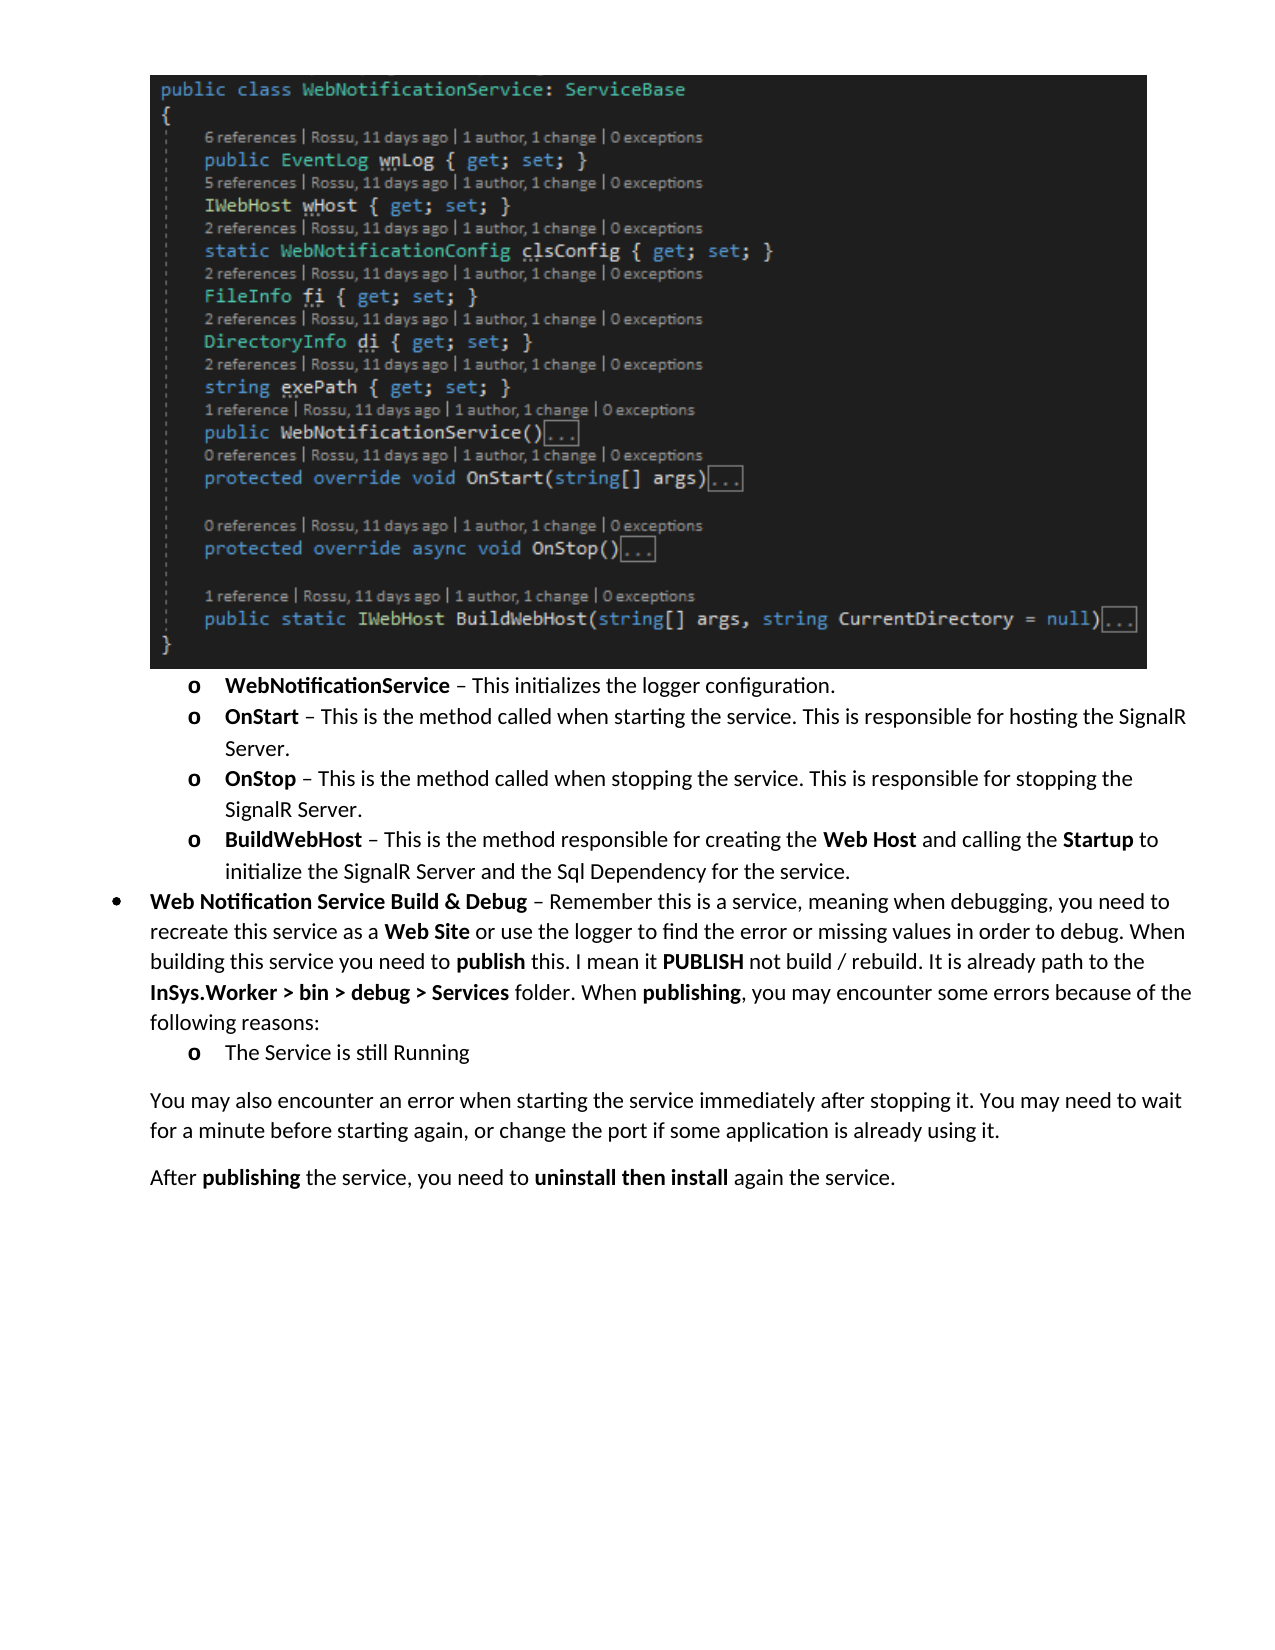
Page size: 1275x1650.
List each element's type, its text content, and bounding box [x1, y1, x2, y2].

list OnStart – This is the method called when starting the service. This is responsible for hosting the SignalR Server. [187, 702, 1200, 762]
list OnStop – This is the method called when stopping the service. This is responsible for stopping the SignalR Server. [187, 764, 1200, 823]
list WebNotificationService – This initializes the logger configuration. [187, 671, 1200, 700]
list BuildWebHost – This is the method responsible for creating the Web Host and calling the Startup to initialize the SignalR Server and the Sql Dependency for the service. [187, 826, 1200, 885]
list The Service is still Running [187, 1038, 1200, 1067]
picture [150, 75, 1147, 669]
text You may also encounter an error when starting the service immediately after stopping it. You may need to wait for a minute before starting again, or change the port if some application is already using it. [150, 1086, 1200, 1144]
list After publishing the service, you need to uninstall then install again the service. [150, 1163, 1200, 1191]
list Web Notification Service Build & Debug – Remember this is a service, meaning when debugging, you need to recreate this service as a Web Site or use the logger to find the error or missing values in order to debug. When building this service you need to publish this. I mean it PUBLISH not build / rebuild. It is already path to the InSys.Worker > bin > debug > Services folder. When publishing, you may encounter some errors because of the following reasons: [112, 887, 1200, 1036]
